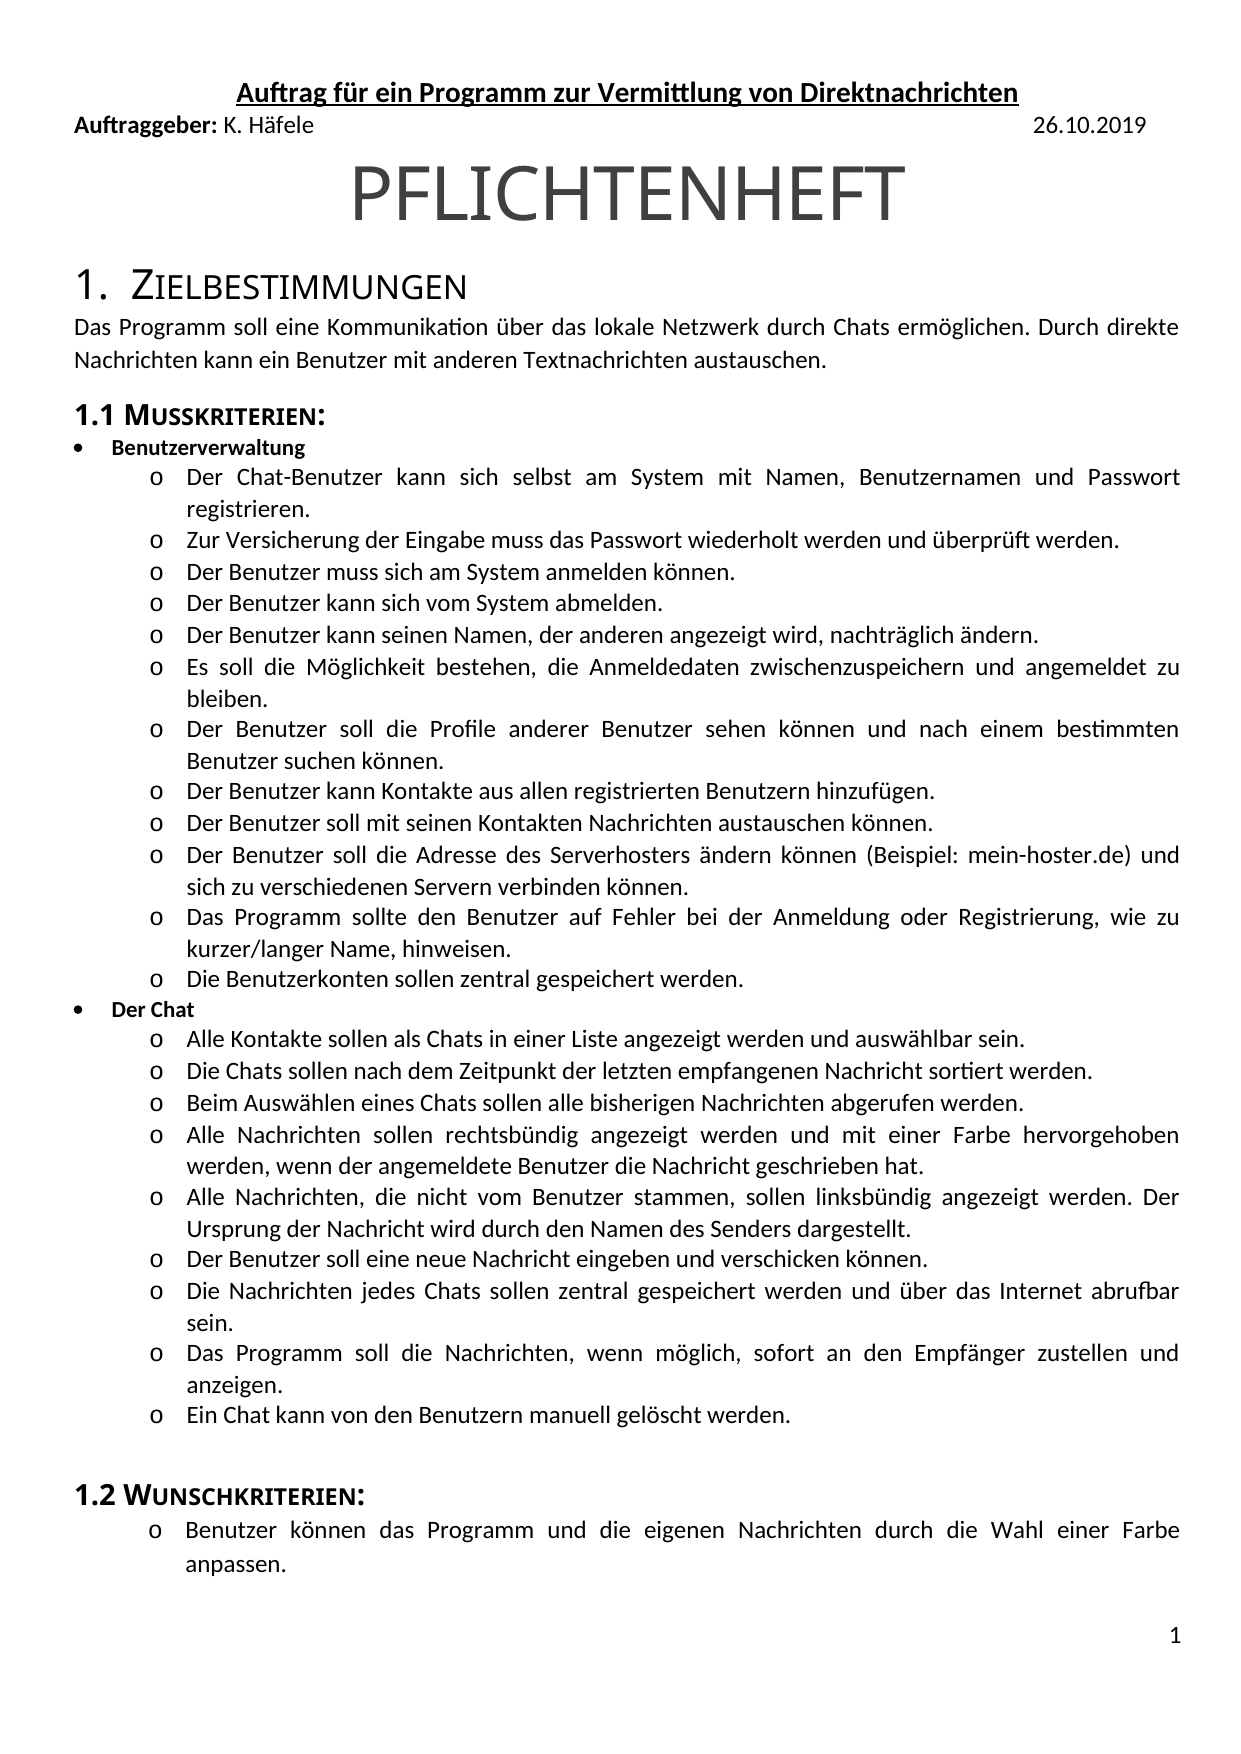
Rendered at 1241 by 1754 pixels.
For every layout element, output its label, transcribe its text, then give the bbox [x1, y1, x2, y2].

list Benutzer können das Programm und die eigenen Nachrichten durch die Wahl einer Farbe anpassen. [148, 1514, 1181, 1579]
list Der Benutzer kann Kontakte aus allen registrierten Benutzern hinzufügen. [149, 776, 1181, 807]
subtitle 1. Zielbestimmungen [74, 254, 1181, 311]
list Der Chat [74, 995, 1181, 1023]
list Der Benutzer soll die Profile anderer Benutzer sehen können und nach einem bestimmten Benutzer suchen können. [149, 713, 1181, 776]
text Das Programm soll eine Kommunikation über das lokale Netzwerk durch Chats ermöglichen. Durch direkte Nachrichten kann ein Benutzer mit anderen Textnachrichten austauschen. [74, 311, 1181, 375]
list Alle Nachrichten, die nicht vom Benutzer stammen, sollen linksbündig angezeigt werden. Der Ursprung der Nachricht wird durch den Namen des Senders dargestellt. [149, 1181, 1181, 1243]
list Der Benutzer soll die Adresse des Serverhosters ändern können (Beispiel: mein-hoster.de) und sich zu verschiedenen Servern verbinden können. [149, 839, 1181, 901]
list Der Benutzer soll eine neue Nachricht eingeben und verschicken können. [149, 1243, 1181, 1275]
list Alle Nachrichten sollen rechtsbündig angezeigt werden und mit einer Farbe hervorgehoben werden, wenn der angemeldete Benutzer die Nachricht geschrieben hat. [149, 1119, 1181, 1181]
subtitle 1.2 Wunschkriterien: [74, 1474, 1181, 1514]
list Zur Versicherung der Eingabe muss das Passwort wiederholt werden und überprüft werden. [149, 524, 1181, 556]
list Benutzerverwaltung [74, 433, 1181, 462]
list Der Benutzer muss sich am System anmelden können. [149, 556, 1181, 587]
list Der Benutzer kann sich vom System abmelden. [149, 587, 1181, 619]
list Die Chats sollen nach dem Zeitpunkt der letzten empfangenen Nachricht sortiert werden. [149, 1055, 1181, 1087]
list Die Benutzerkonten sollen zentral gespeichert werden. [149, 964, 1181, 995]
title Pflichtenheft [74, 140, 1181, 242]
list Das Programm soll die Nachrichten, wenn möglich, sofort an den Empfänger zustellen und anzeigen. [149, 1337, 1181, 1400]
list Es soll die Möglichkeit bestehen, die Anmeldedaten zwischenzuspeichern und angemeldet zu bleiben. [149, 651, 1181, 713]
list Beim Auswählen eines Chats sollen alle bisherigen Nachrichten abgerufen werden. [149, 1087, 1181, 1119]
list Ein Chat kann von den Benutzern manuell gelöscht werden. [149, 1400, 1181, 1431]
list Die Nachrichten jedes Chats sollen zentral gespeichert werden und über das Internet abrufbar sein. [149, 1275, 1181, 1337]
subtitle 1.1 Musskriterien: [74, 394, 1181, 433]
list Das Programm sollte den Benutzer auf Fehler bei der Anmeldung oder Registrierung, wie zu kurzer/langer Name, hinweisen. [149, 901, 1181, 964]
list Der Chat-Benutzer kann sich selbst am System mit Namen, Benutzernamen und Passwort registrieren. [149, 462, 1181, 524]
list Der Benutzer kann seinen Namen, der anderen angezeigt wird, nachträglich ändern. [149, 619, 1181, 651]
list Alle Kontakte sollen als Chats in einer Liste angezeigt werden und auswählbar sein. [149, 1023, 1181, 1055]
list Der Benutzer soll mit seinen Kontakten Nachrichten austauschen können. [149, 807, 1181, 839]
